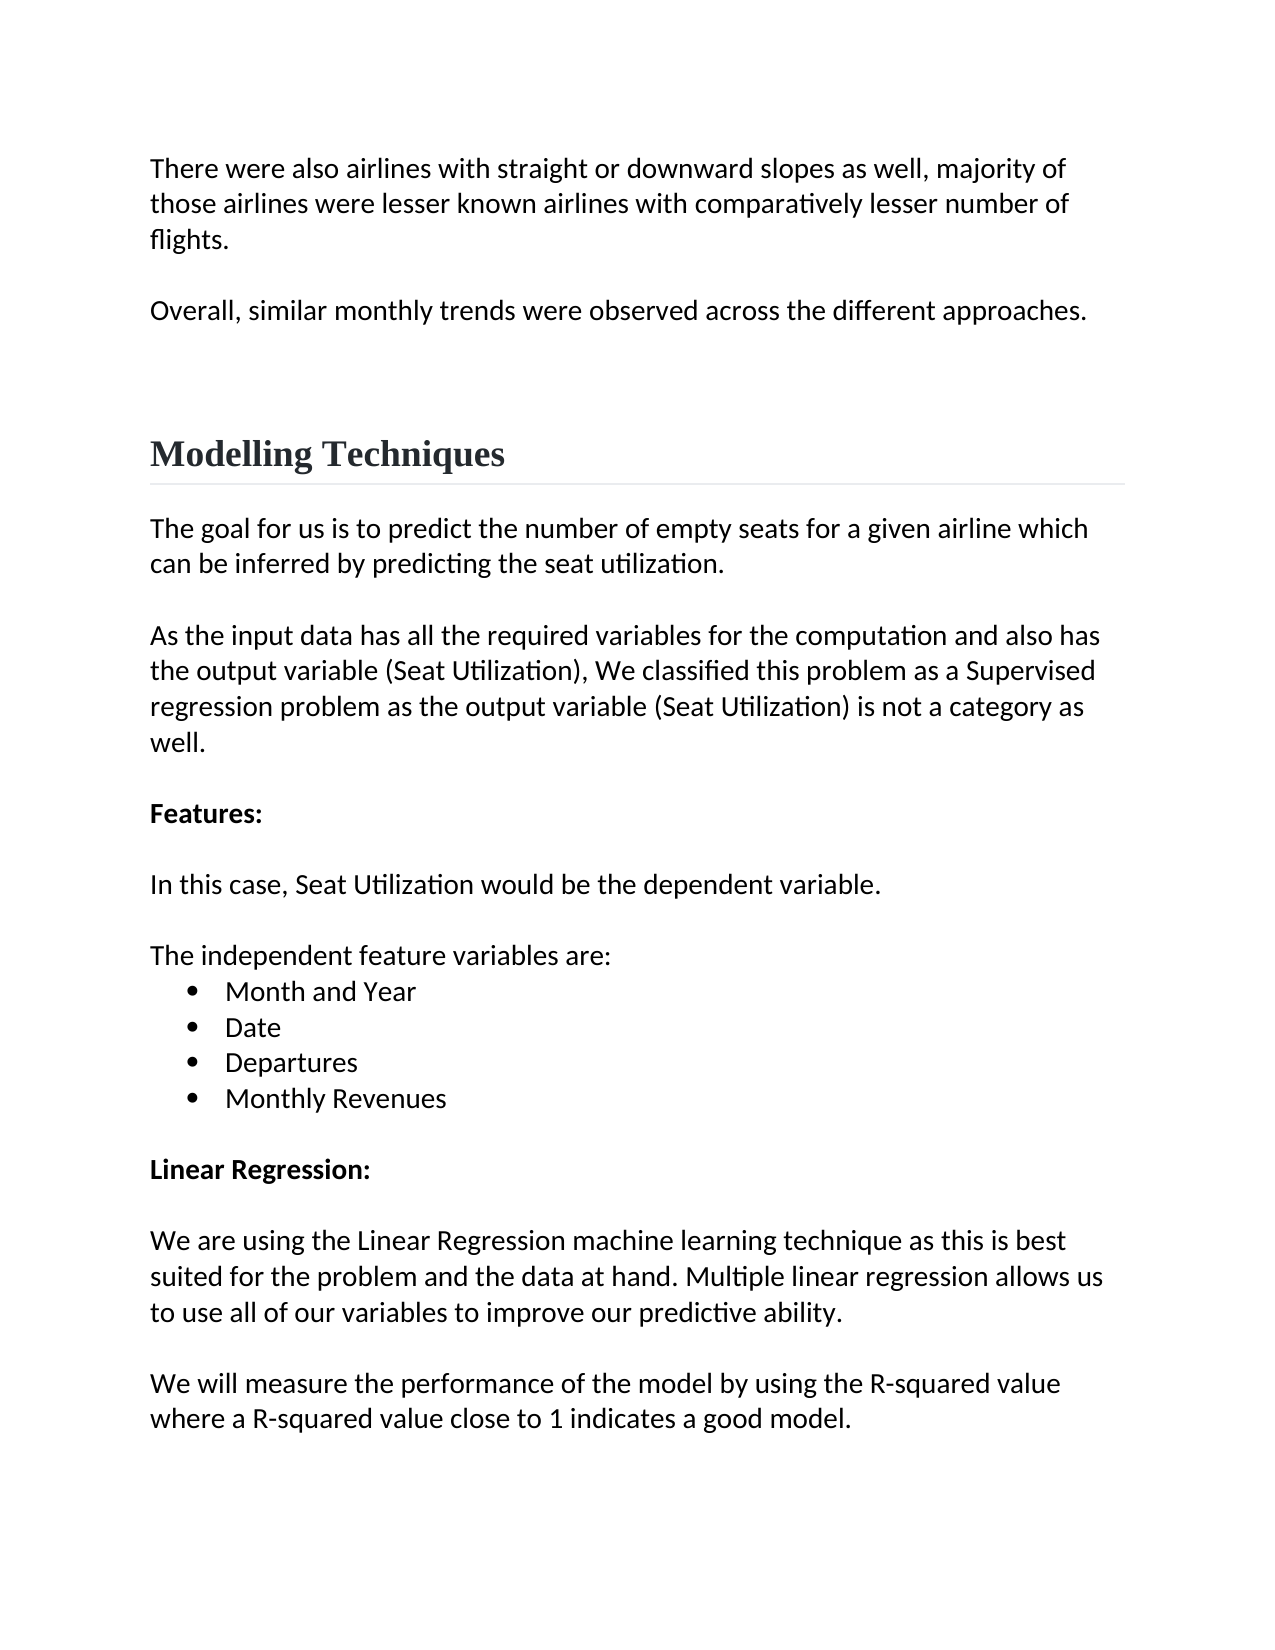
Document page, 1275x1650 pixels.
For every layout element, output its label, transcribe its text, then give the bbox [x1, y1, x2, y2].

list Month and Year [187, 973, 1125, 1009]
list Monthly Revenues [187, 1080, 1125, 1116]
list Departures [187, 1044, 1125, 1080]
text The independent feature variables are: [150, 937, 1125, 973]
text Linear Regression: [150, 1151, 1125, 1187]
text Features: [150, 795, 1125, 831]
text Modelling Techniques [150, 432, 1125, 483]
text As the input data has all the required variables for the computation and also has the output variable (Seat Utilization), We classified this problem as a Supervised regression problem as the output variable (Seat Utilization) is not a category as well. [150, 617, 1125, 759]
text We will measure the performance of the model by using the R-squared value where a R-squared value close to 1 indicates a good model. [150, 1365, 1125, 1436]
text We are using the Linear Regression machine learning technique as this is best suited for the problem and the data at hand. Multiple linear regression allows us to use all of our variables to improve our predictive ability. [150, 1222, 1125, 1329]
text The goal for us is to predict the number of empty seats for a given airline which can be inferred by predicting the seat utilization. [150, 510, 1125, 581]
text Overall, similar monthly trends were observed across the different approaches. [150, 292, 1125, 328]
text There were also airlines with straight or downward slopes as well, majority of those airlines were lesser known airlines with comparatively lesser number of flights. [150, 150, 1125, 257]
text In this case, Seat Utilization would be the dependent variable. [150, 866, 1125, 902]
list Date [187, 1009, 1125, 1044]
